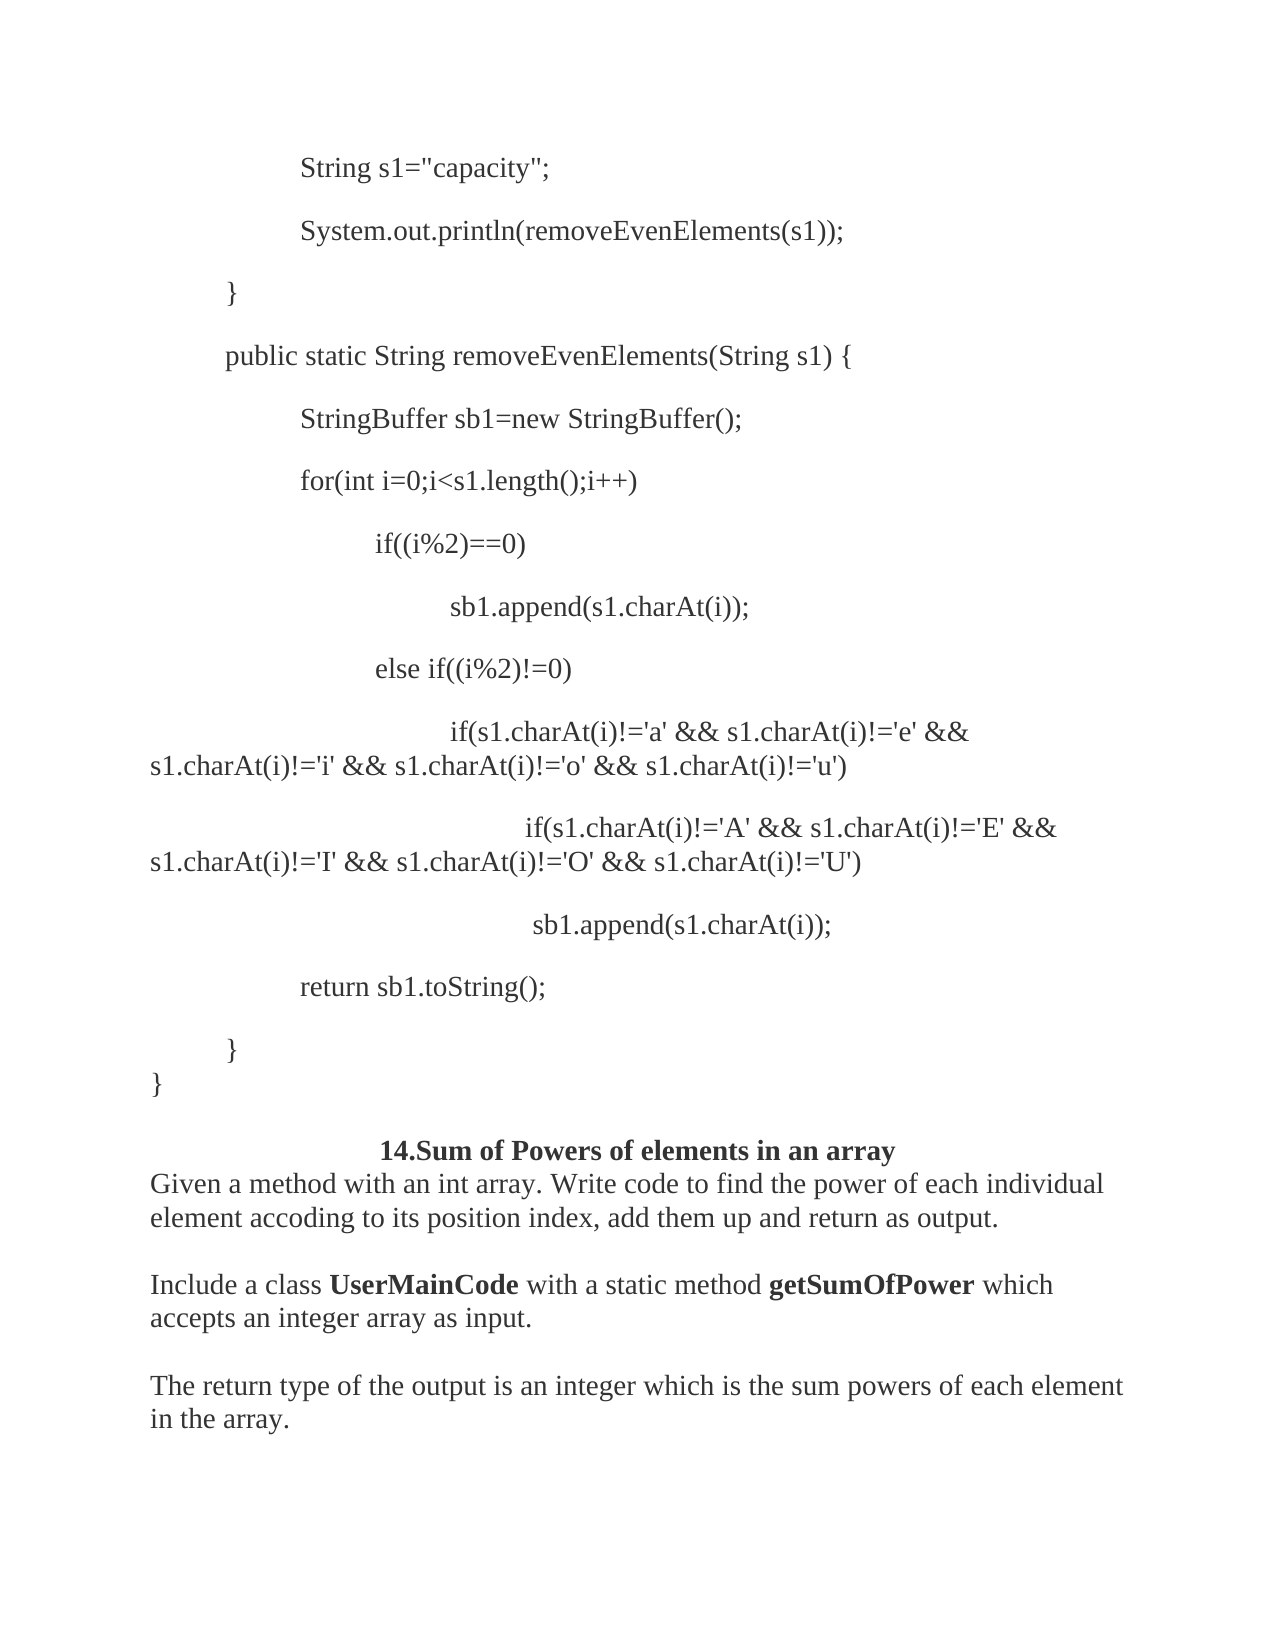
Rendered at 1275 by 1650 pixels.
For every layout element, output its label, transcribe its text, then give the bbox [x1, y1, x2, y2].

text The return type of the output is an integer which is the sum powers of each element in the array. [150, 1368, 1125, 1435]
text Include a class UserMainCode with a static method getSumOfPower which accepts an integer array as input. [150, 1267, 1125, 1334]
text StringBuffer sb1=new StringBuffer(); [150, 401, 1125, 434]
text sb1.append(s1.charAt(i)); [150, 907, 1125, 940]
text Given a method with an int array. Write code to find the power of each individual element accoding to its position index, add them up and return as output. [150, 1166, 1125, 1233]
text if((i%2)==0) [150, 526, 1125, 560]
text } [150, 275, 1125, 309]
text System.out.println(removeEvenElements(s1)); [150, 213, 1125, 246]
text public static String removeEvenElements(String s1) { [150, 338, 1125, 372]
text sb1.append(s1.charAt(i)); [150, 589, 1125, 622]
text String s1="capacity"; [150, 150, 1125, 183]
text } [150, 1066, 1125, 1099]
text if(s1.charAt(i)!='a' && s1.charAt(i)!='e' && s1.charAt(i)!='i' && s1.charAt(i)!='o' && s1.charAt(i)!='u') [150, 714, 1125, 781]
text for(int i=0;i<s1.length();i++) [150, 463, 1125, 497]
text else if((i%2)!=0) [150, 652, 1125, 685]
text if(s1.charAt(i)!='A' && s1.charAt(i)!='E' && s1.charAt(i)!='I' && s1.charAt(i)!='O' && s1.charAt(i)!='U') [150, 811, 1125, 878]
text 14.Sum of Powers of elements in an array [150, 1133, 1125, 1166]
text return sb1.toString(); [150, 969, 1125, 1003]
text } [150, 1032, 1125, 1066]
